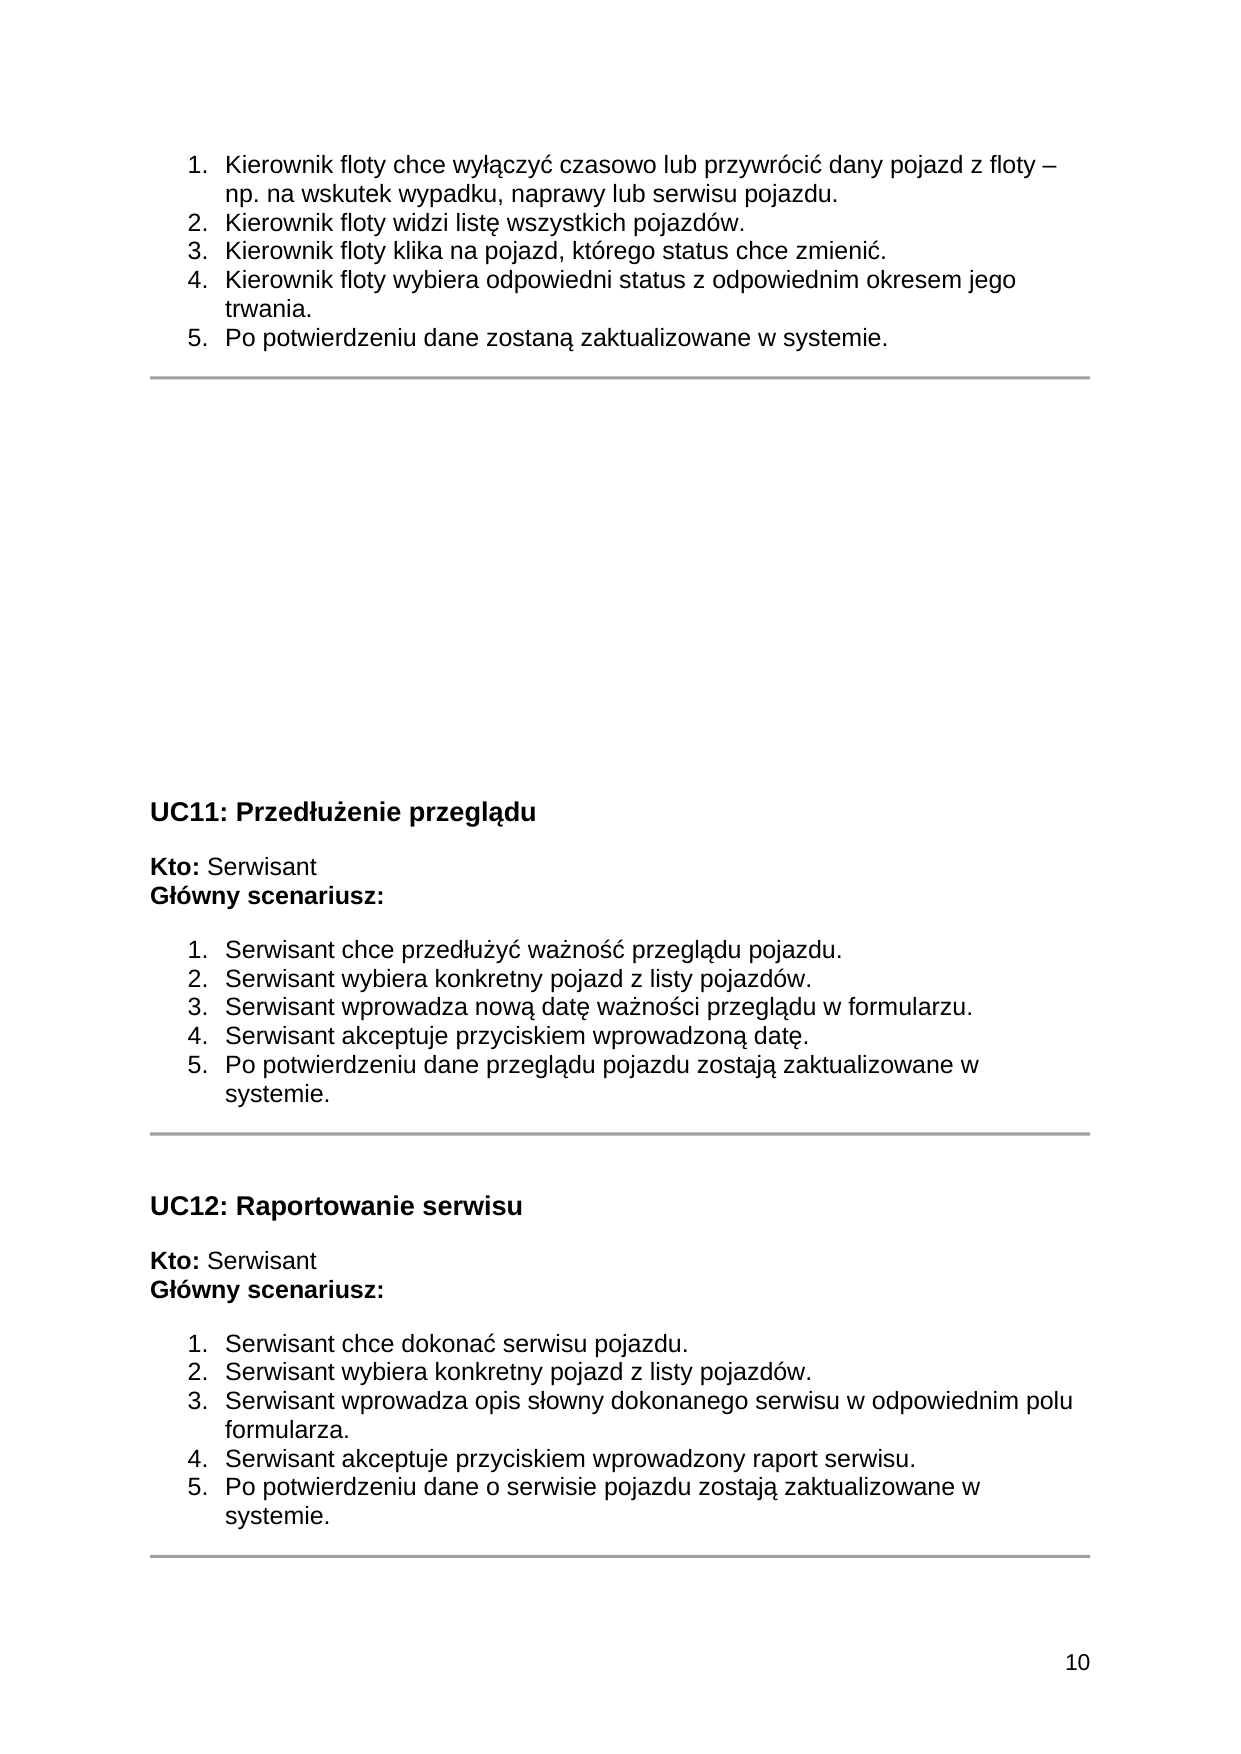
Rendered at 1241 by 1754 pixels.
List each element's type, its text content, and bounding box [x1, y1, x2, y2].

text Kto: Serwisant Główny scenariusz: [150, 852, 1090, 910]
list Serwisant wybiera konkretny pojazd z listy pojazdów. [187, 964, 1090, 992]
list Kierownik floty klika na pojazd, którego status chce zmienić. [187, 236, 1090, 265]
list Serwisant akceptuje przyciskiem wprowadzony raport serwisu. [187, 1443, 1090, 1472]
list Kierownik floty wybiera odpowiedni status z odpowiednim okresem jego trwania. [187, 265, 1090, 322]
subtitle UC12: Raportowanie serwisu [150, 1190, 1090, 1221]
list Serwisant wprowadza opis słowny dokonanego serwisu w odpowiednim polu formularza. [187, 1386, 1090, 1443]
subtitle UC11: Przedłużenie przeglądu [150, 796, 1090, 827]
list Serwisant chce przedłużyć ważność przeglądu pojazdu. [187, 935, 1090, 964]
list Kierownik floty widzi listę wszystkich pojazdów. [187, 207, 1090, 236]
text Kto: Serwisant Główny scenariusz: [150, 1246, 1090, 1303]
list Serwisant chce dokonać serwisu pojazdu. [187, 1328, 1090, 1357]
list Serwisant wybiera konkretny pojazd z listy pojazdów. [187, 1357, 1090, 1386]
list Po potwierdzeniu dane o serwisie pojazdu zostają zaktualizowane w systemie. [187, 1472, 1090, 1530]
list Po potwierdzeniu dane zostaną zaktualizowane w systemie. [187, 322, 1090, 351]
list Serwisant wprowadza nową datę ważności przeglądu w formularzu. [187, 992, 1090, 1021]
list Serwisant akceptuje przyciskiem wprowadzoną datę. [187, 1021, 1090, 1050]
list Kierownik floty chce wyłączyć czasowo lub przywrócić dany pojazd z floty – np. na wskutek wypadku, naprawy lub serwisu pojazdu. [187, 150, 1090, 207]
list Po potwierdzeniu dane przeglądu pojazdu zostają zaktualizowane w systemie. [187, 1050, 1090, 1107]
